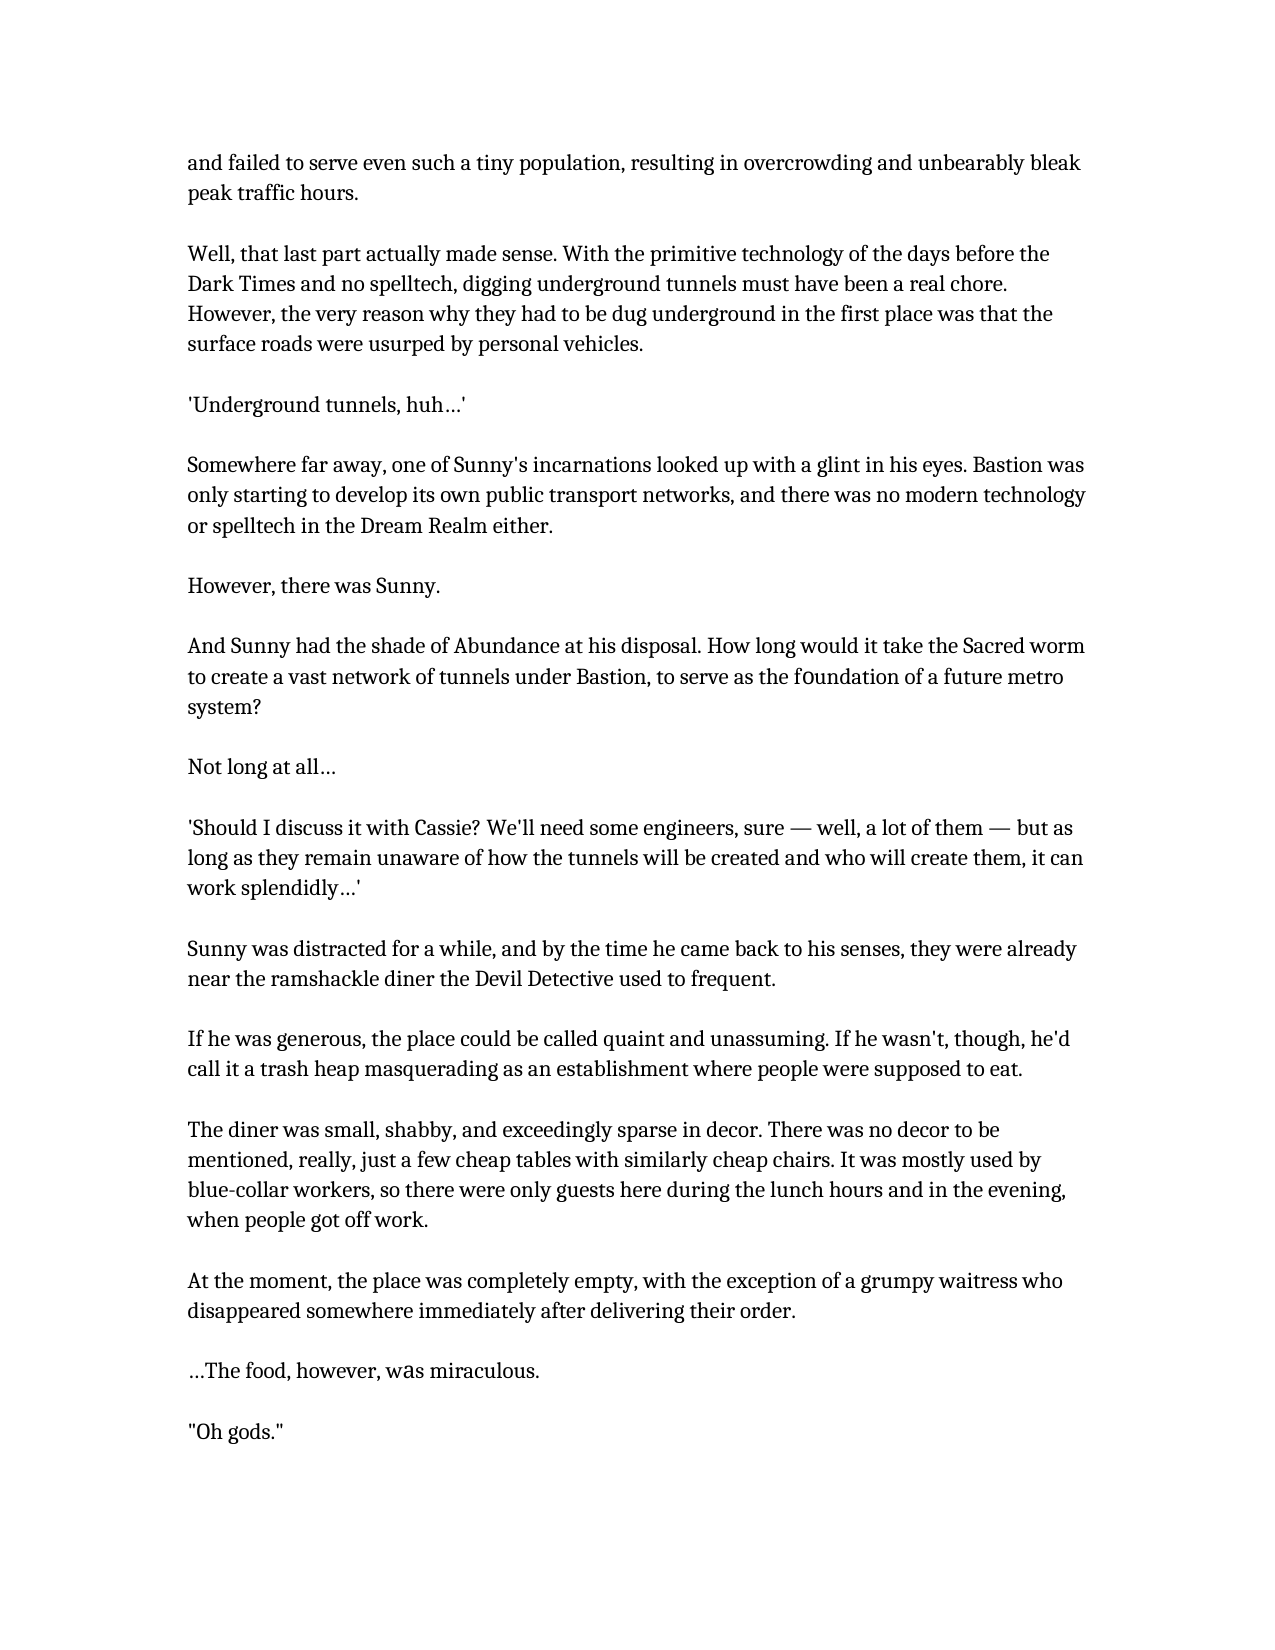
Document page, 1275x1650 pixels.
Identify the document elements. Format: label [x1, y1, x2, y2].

text [187, 150, 1087, 1475]
